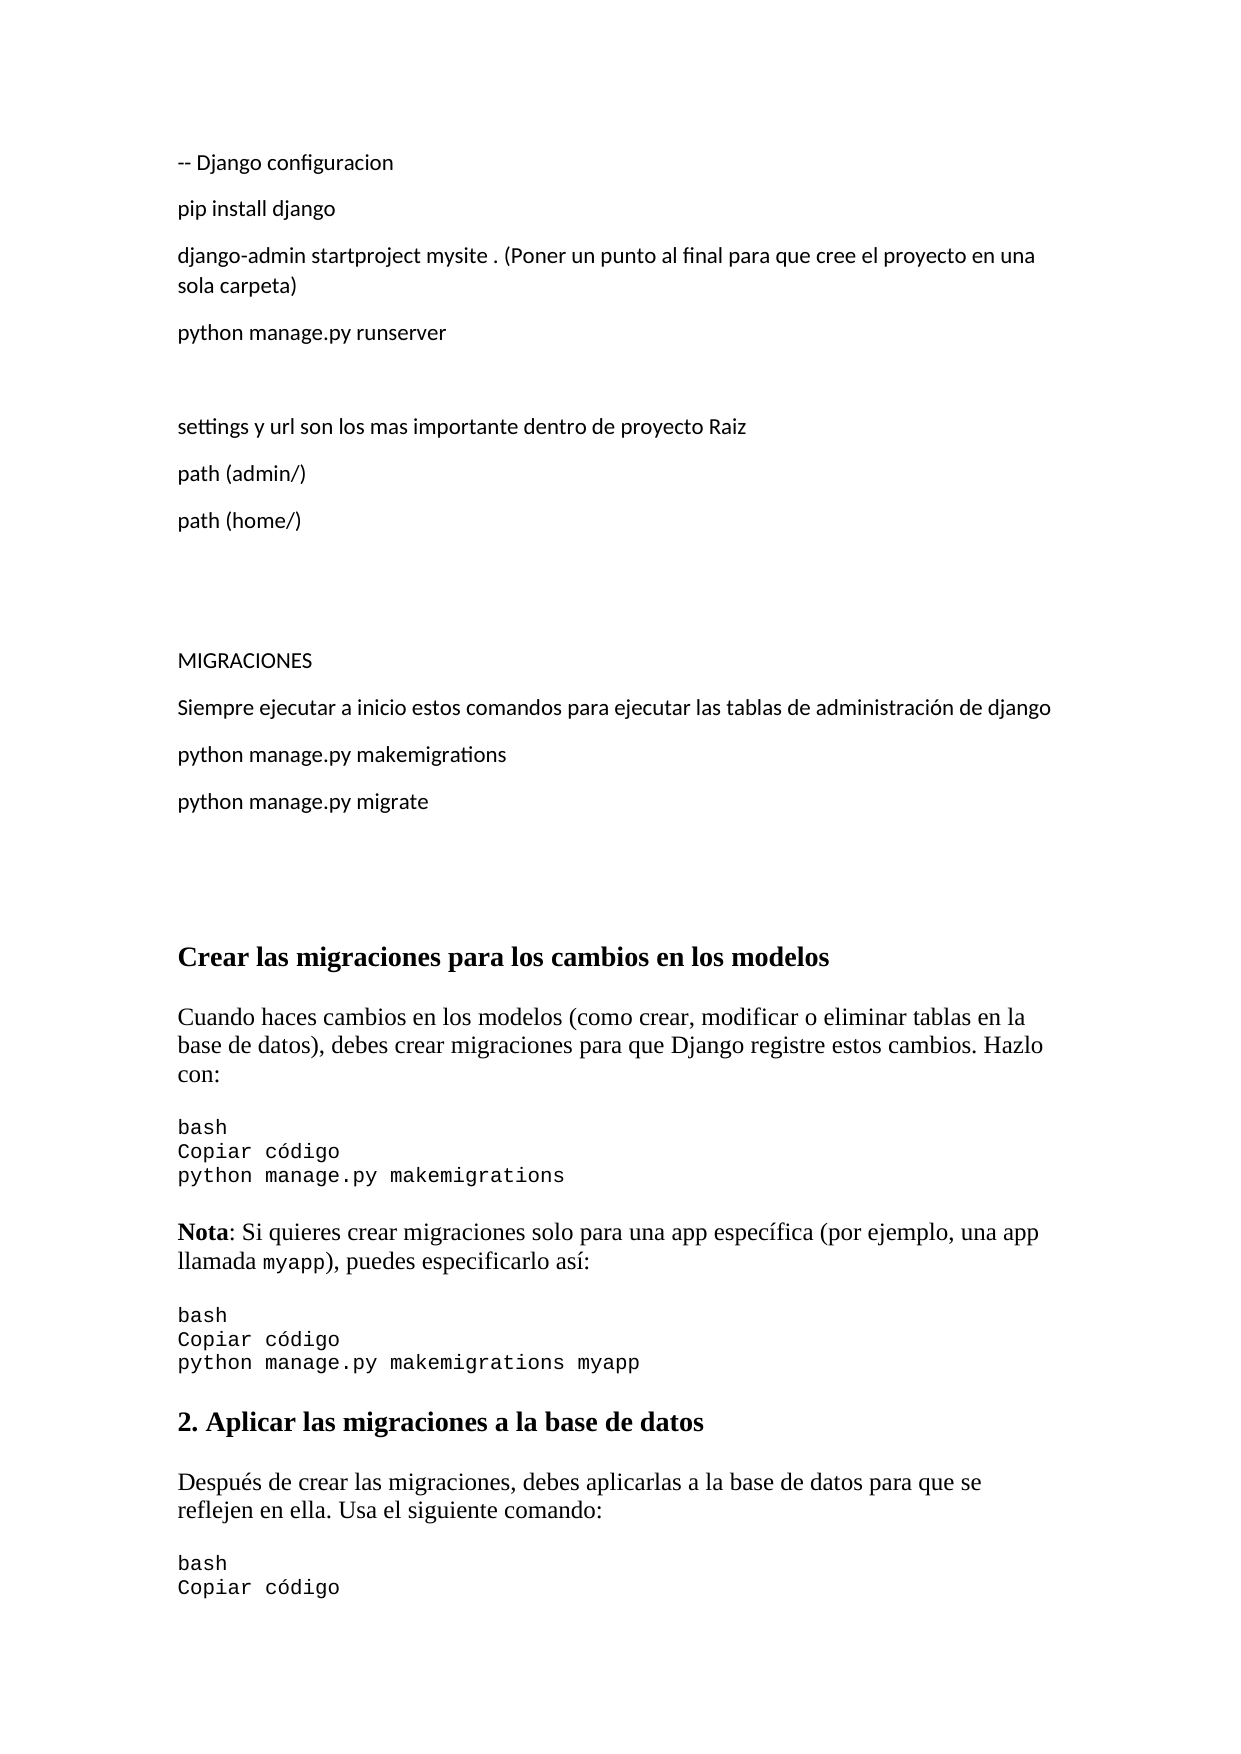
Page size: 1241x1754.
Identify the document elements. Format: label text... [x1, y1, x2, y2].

text bash [177, 1305, 1063, 1328]
text python manage.py runserver [177, 318, 1063, 346]
text Copiar código [177, 1141, 1063, 1164]
text Nota: Si quieres crear migraciones solo para una app específica (por ejemplo, una app llamada myapp), puedes especificarlo así: [177, 1217, 1063, 1276]
text python manage.py makemigrations [177, 1164, 1063, 1188]
text python manage.py makemigrations myapp [177, 1352, 1063, 1376]
text Después de crear las migraciones, debes aplicarlas a la base de datos para que se reflejen en ella. Usa el siguiente comando: [177, 1467, 1063, 1524]
text MIGRACIONES [177, 647, 1063, 674]
text Copiar código [177, 1577, 1063, 1601]
text 2. Aplicar las migraciones a la base de datos [177, 1405, 1063, 1437]
text python manage.py makemigrations [177, 740, 1063, 768]
text Siempre ejecutar a inicio estos comandos para ejecutar las tablas de administración de django [177, 693, 1063, 721]
text django-admin startproject mysite . (Poner un punto al final para que cree el proyecto en una sola carpeta) [177, 241, 1063, 299]
text Crear las migraciones para los cambios en los modelos [177, 940, 1063, 973]
text Cuando haces cambios en los modelos (como crear, modificar o eliminar tablas en la base de datos), debes crear migraciones para que Django registre estos cambios. Hazlo con: [177, 1002, 1063, 1088]
text path (admin/) [177, 459, 1063, 487]
text Copiar código [177, 1328, 1063, 1352]
text -- Django configuracion [177, 148, 1063, 176]
text bash [177, 1117, 1063, 1141]
text bash [177, 1553, 1063, 1577]
text settings y url son los mas importante dentro de proyecto Raiz [177, 412, 1063, 440]
text path (home/) [177, 506, 1063, 534]
text python manage.py migrate [177, 787, 1063, 815]
text pip install django [177, 194, 1063, 222]
